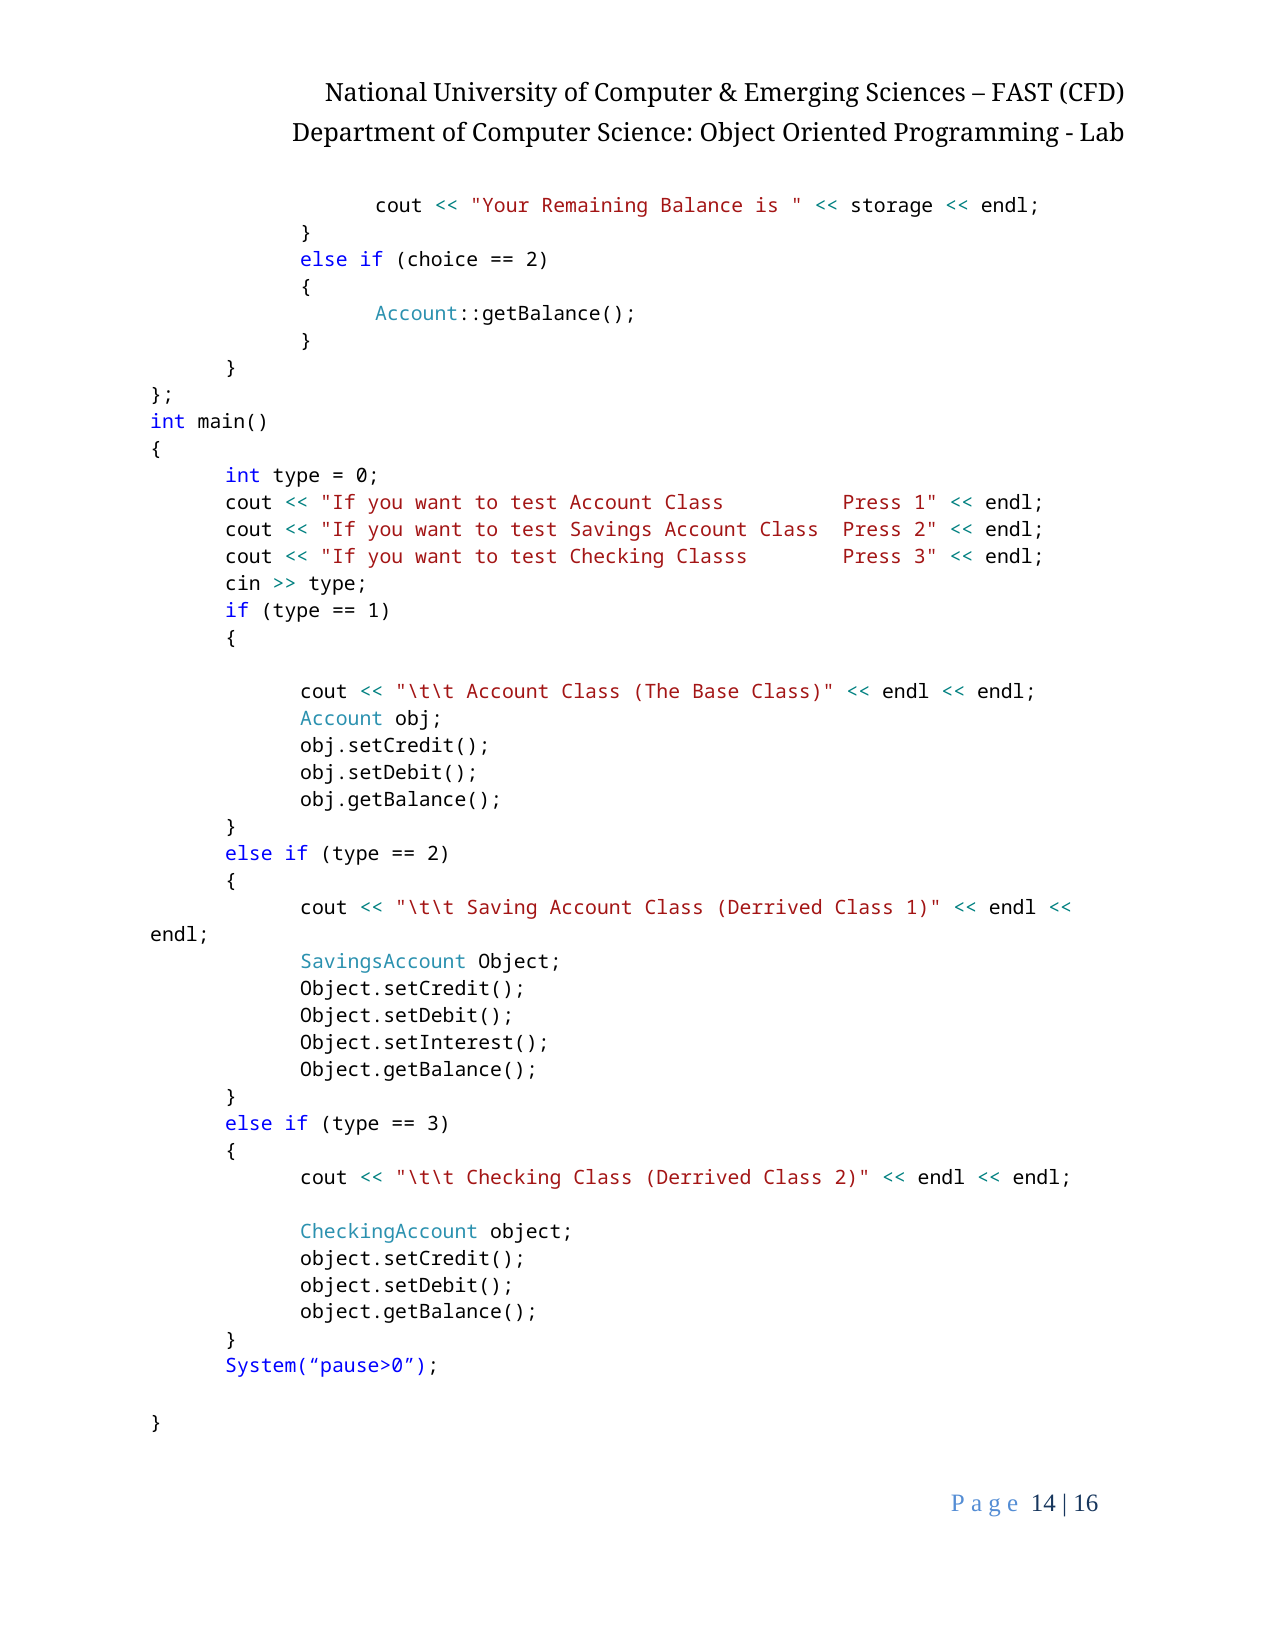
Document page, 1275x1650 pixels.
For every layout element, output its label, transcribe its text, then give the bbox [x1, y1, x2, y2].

text { [150, 623, 1125, 650]
text } [150, 1325, 1125, 1352]
text obj.getBalance(); [150, 785, 1125, 812]
text object.setCredit(); [150, 1244, 1125, 1271]
text cout << "\t\t Checking Class (Derrived Class 2)" << endl << endl; [150, 1163, 1125, 1190]
text cout << "If you want to test Savings Account Class Press 2" << endl; [150, 515, 1125, 542]
text } [150, 812, 1125, 839]
text if (type == 1) [150, 596, 1125, 623]
text { [150, 1136, 1125, 1163]
text } [150, 1082, 1125, 1109]
text cout << "\t\t Saving Account Class (Derrived Class 1)" << endl << endl; [150, 893, 1125, 947]
text obj.setCredit(); [150, 731, 1125, 758]
text { [150, 273, 1125, 299]
text System(“pause>0”); [150, 1352, 1125, 1379]
text object.setDebit(); [150, 1271, 1125, 1298]
text } [150, 1408, 1125, 1435]
text cin >> type; [150, 569, 1125, 596]
text Object.setInterest(); [150, 1028, 1125, 1055]
text else if (choice == 2) [150, 246, 1125, 273]
text Account obj; [150, 704, 1125, 731]
text Object.getBalance(); [150, 1055, 1125, 1082]
text SavingsAccount Object; [150, 947, 1125, 974]
text } [150, 353, 1125, 381]
text { [150, 434, 1125, 461]
text int type = 0; [150, 461, 1125, 488]
text cout << "Your Remaining Balance is " << storage << endl; [150, 192, 1125, 219]
text else if (type == 2) [150, 839, 1125, 866]
text int main() [150, 407, 1125, 434]
text }; [150, 381, 1125, 407]
text } [150, 219, 1125, 246]
text } [150, 327, 1125, 353]
text cout << "\t\t Account Class (The Base Class)" << endl << endl; [150, 677, 1125, 704]
text object.getBalance(); [150, 1298, 1125, 1325]
text Account::getBalance(); [150, 299, 1125, 327]
text Object.setCredit(); [150, 974, 1125, 1001]
text { [150, 866, 1125, 893]
text cout << "If you want to test Checking Classs Press 3" << endl; [150, 542, 1125, 569]
text else if (type == 3) [150, 1109, 1125, 1136]
text CheckingAccount object; [150, 1217, 1125, 1244]
text cout << "If you want to test Account Class Press 1" << endl; [150, 488, 1125, 515]
text Object.setDebit(); [150, 1001, 1125, 1028]
text obj.setDebit(); [150, 758, 1125, 785]
